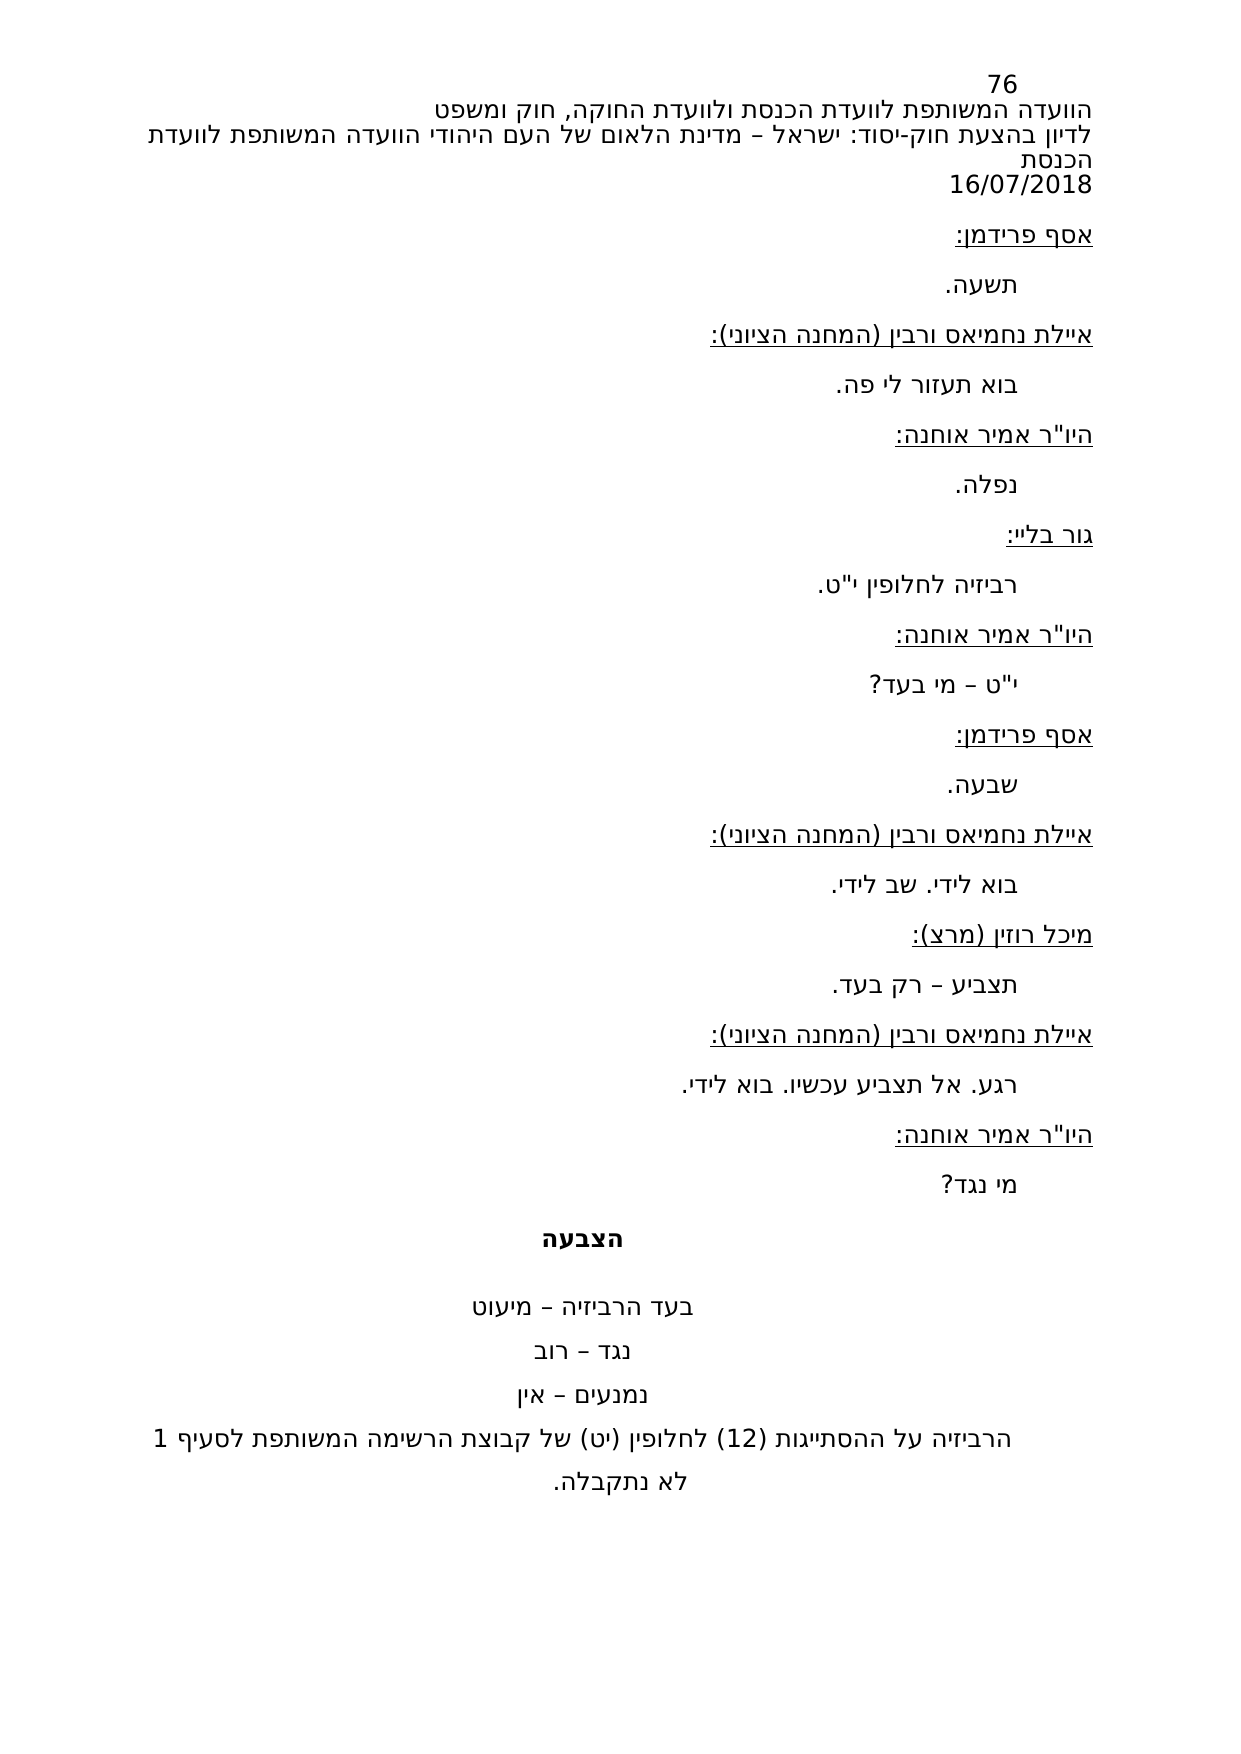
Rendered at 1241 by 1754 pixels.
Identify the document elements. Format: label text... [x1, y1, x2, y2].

text תצביע – רק בעד. [147, 974, 1093, 999]
text רגע. אל תצביע עכשיו. בוא לידי. [147, 1074, 1093, 1099]
text נמנעים – אין [147, 1380, 1093, 1409]
text י"ט – מי בעד? [147, 674, 1093, 699]
text בוא תעזור לי פה. [147, 374, 1093, 399]
text נפלה. [147, 474, 1093, 499]
text תשעה. [147, 274, 1093, 299]
text הצבעה [147, 1224, 1093, 1253]
text מי נגד? [147, 1174, 1093, 1199]
text הרביזיה על ההסתייגות (12) לחלופין (יט) של קבוצת הרשימה המשותפת לסעיף 1 לא נתקבלה. [147, 1424, 1093, 1497]
text נגד – רוב [147, 1336, 1093, 1366]
text בעד הרביזיה – מיעוט [147, 1293, 1093, 1322]
text בוא לידי. שב לידי. [147, 874, 1093, 899]
text שבעה. [147, 774, 1093, 799]
text רביזיה לחלופין י"ט. [147, 574, 1093, 599]
